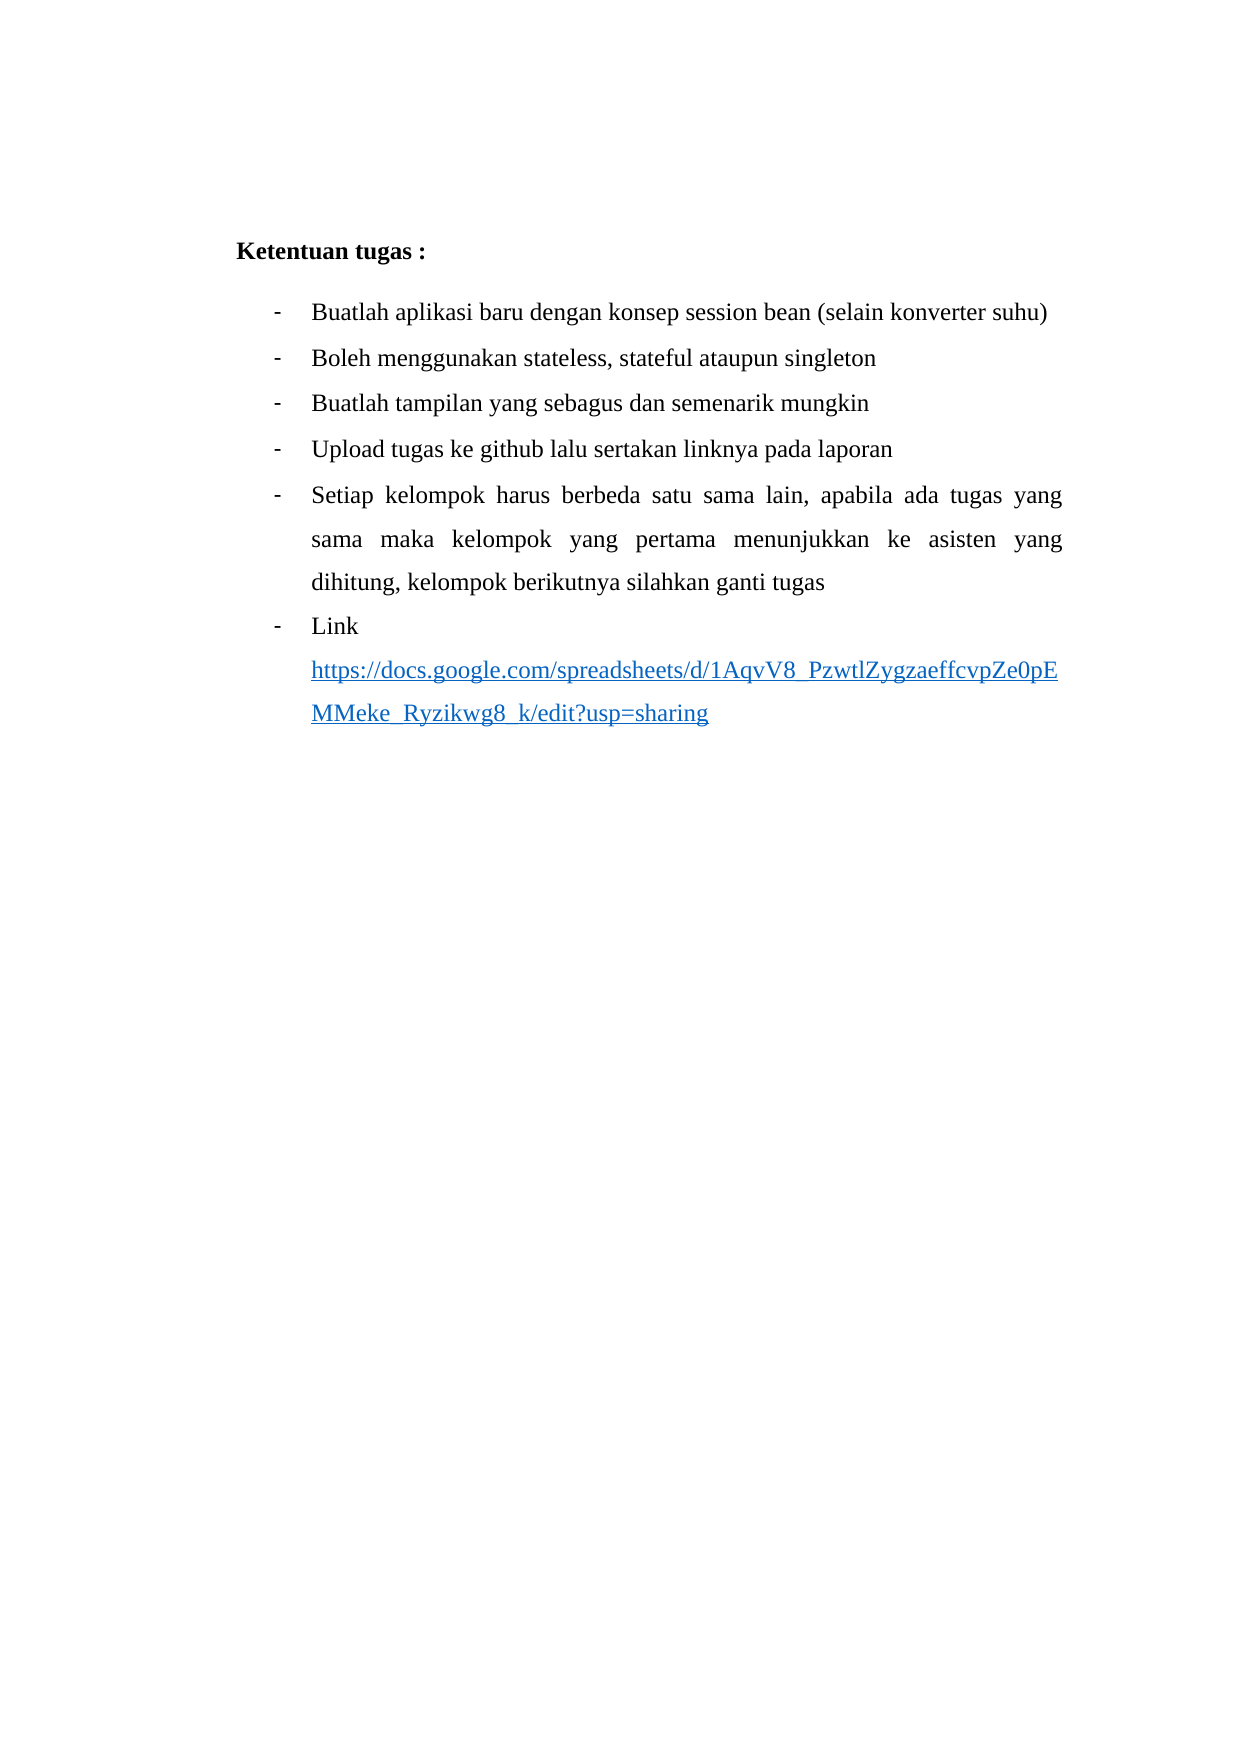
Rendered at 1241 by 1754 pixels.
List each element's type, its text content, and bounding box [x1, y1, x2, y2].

list Setiap kelompok harus berbeda satu sama lain, apabila ada tugas yang sama maka kelompok yang pertama menunjukkan ke asisten yang dihitung, kelompok berikutnya silahkan ganti tugas [274, 479, 1063, 596]
list Boleh menggunakan stateless, stateful ataupun singleton [274, 342, 1063, 372]
list Buatlah aplikasi baru dengan konsep session bean (selain konverter suhu) [274, 296, 1063, 327]
list Link https://docs.google.com/spreadsheets/d/1AqvV8_PzwtlZygzaeffcvpZe0pEMMeke_Ryzikwg8_k/edit?usp=sharing [274, 610, 1063, 727]
text Ketentuan tugas : [236, 236, 1063, 265]
list Upload tugas ke github lalu sertakan linknya pada laporan [274, 433, 1063, 464]
list Buatlah tampilan yang sebagus dan semenarik mungkin [274, 387, 1063, 418]
